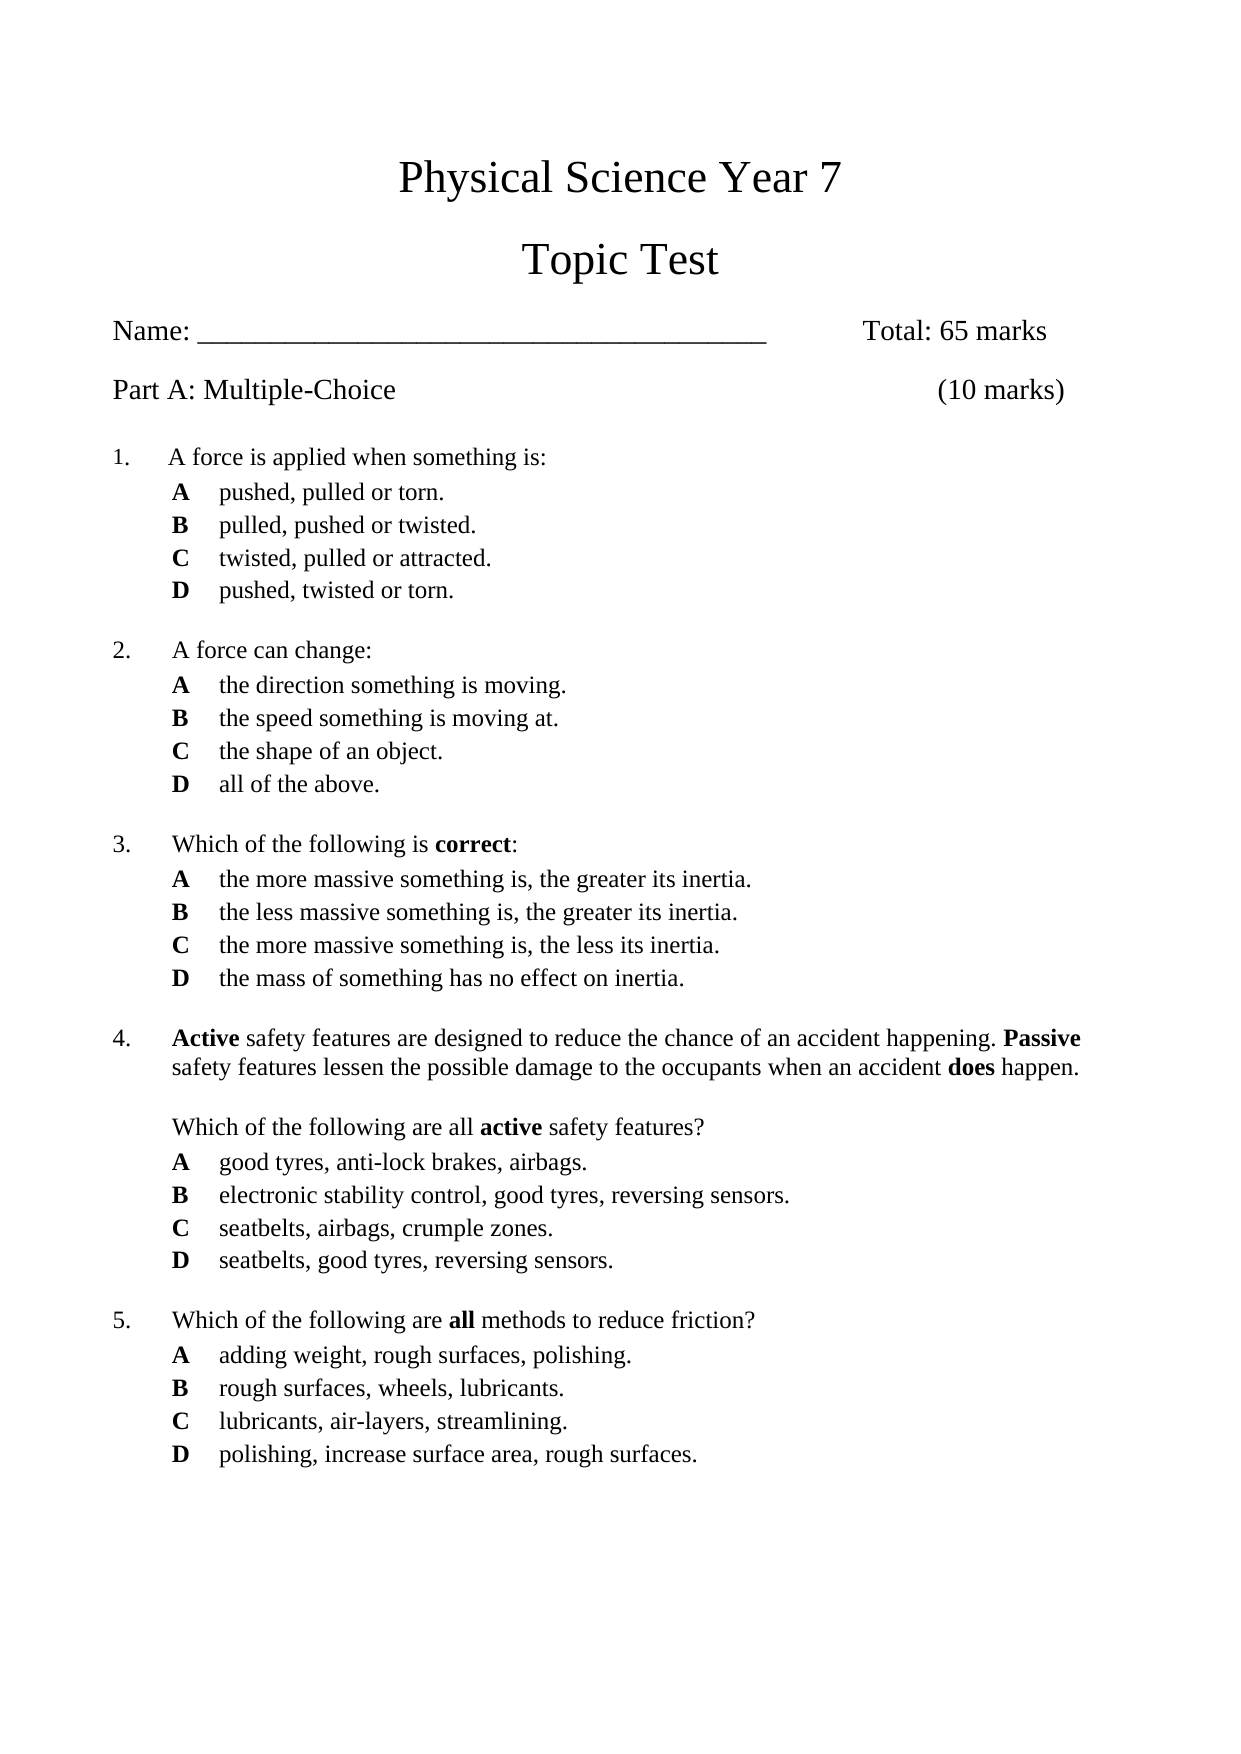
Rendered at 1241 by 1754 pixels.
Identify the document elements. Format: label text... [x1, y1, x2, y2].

text C the more massive something is, the less its inertia. [172, 930, 1128, 959]
text B electronic stability control, good tyres, reversing sensors. [172, 1180, 1128, 1208]
text D seatbelts, good tyres, reversing sensors. [172, 1246, 1128, 1274]
text Part A: Multiple-Choice (10 marks) [112, 372, 1128, 406]
text D the mass of something has no effect on inertia. [172, 963, 1128, 992]
text 3. Which of the following is correct: [112, 829, 1128, 858]
text C the shape of an object. [172, 736, 1128, 765]
text A the direction something is moving. [172, 671, 1128, 699]
text C seatbelts, airbags, crumple zones. [172, 1213, 1128, 1241]
text D polishing, increase surface area, rough surfaces. [172, 1439, 1128, 1468]
text D all of the above. [172, 769, 1128, 798]
text A adding weight, rough surfaces, polishing. [172, 1341, 1128, 1369]
text Physical Science Year 7 [112, 150, 1128, 203]
text B rough surfaces, wheels, lubricants. [172, 1373, 1128, 1402]
text C twisted, pulled or attracted. [172, 543, 1128, 571]
text Topic Test [112, 231, 1128, 284]
text A good tyres, anti-lock brakes, airbags. [172, 1147, 1128, 1176]
text C lubricants, air-layers, streamlining. [172, 1406, 1128, 1435]
text Name: _______________________________________ Total: 65 marks [112, 313, 1128, 346]
text B the less massive something is, the greater its inertia. [172, 897, 1128, 926]
text D pushed, twisted or torn. [172, 576, 1128, 604]
text 2. A force can change: [112, 636, 1128, 664]
text Which of the following are all active safety features? [112, 1112, 1128, 1141]
text A the more massive something is, the greater its inertia. [172, 864, 1128, 893]
text 1. A force is applied when something is: [112, 442, 1128, 471]
text B the speed something is moving at. [172, 703, 1128, 732]
text A pushed, pulled or torn. [172, 477, 1128, 506]
text 4. Active safety features are designed to reduce the chance of an accident happening. Passive safety features lessen the possible damage to the occupants when an accident does happen. [112, 1023, 1128, 1081]
text 5. Which of the following are all methods to reduce friction? [112, 1306, 1128, 1334]
text B pulled, pushed or twisted. [172, 510, 1128, 538]
